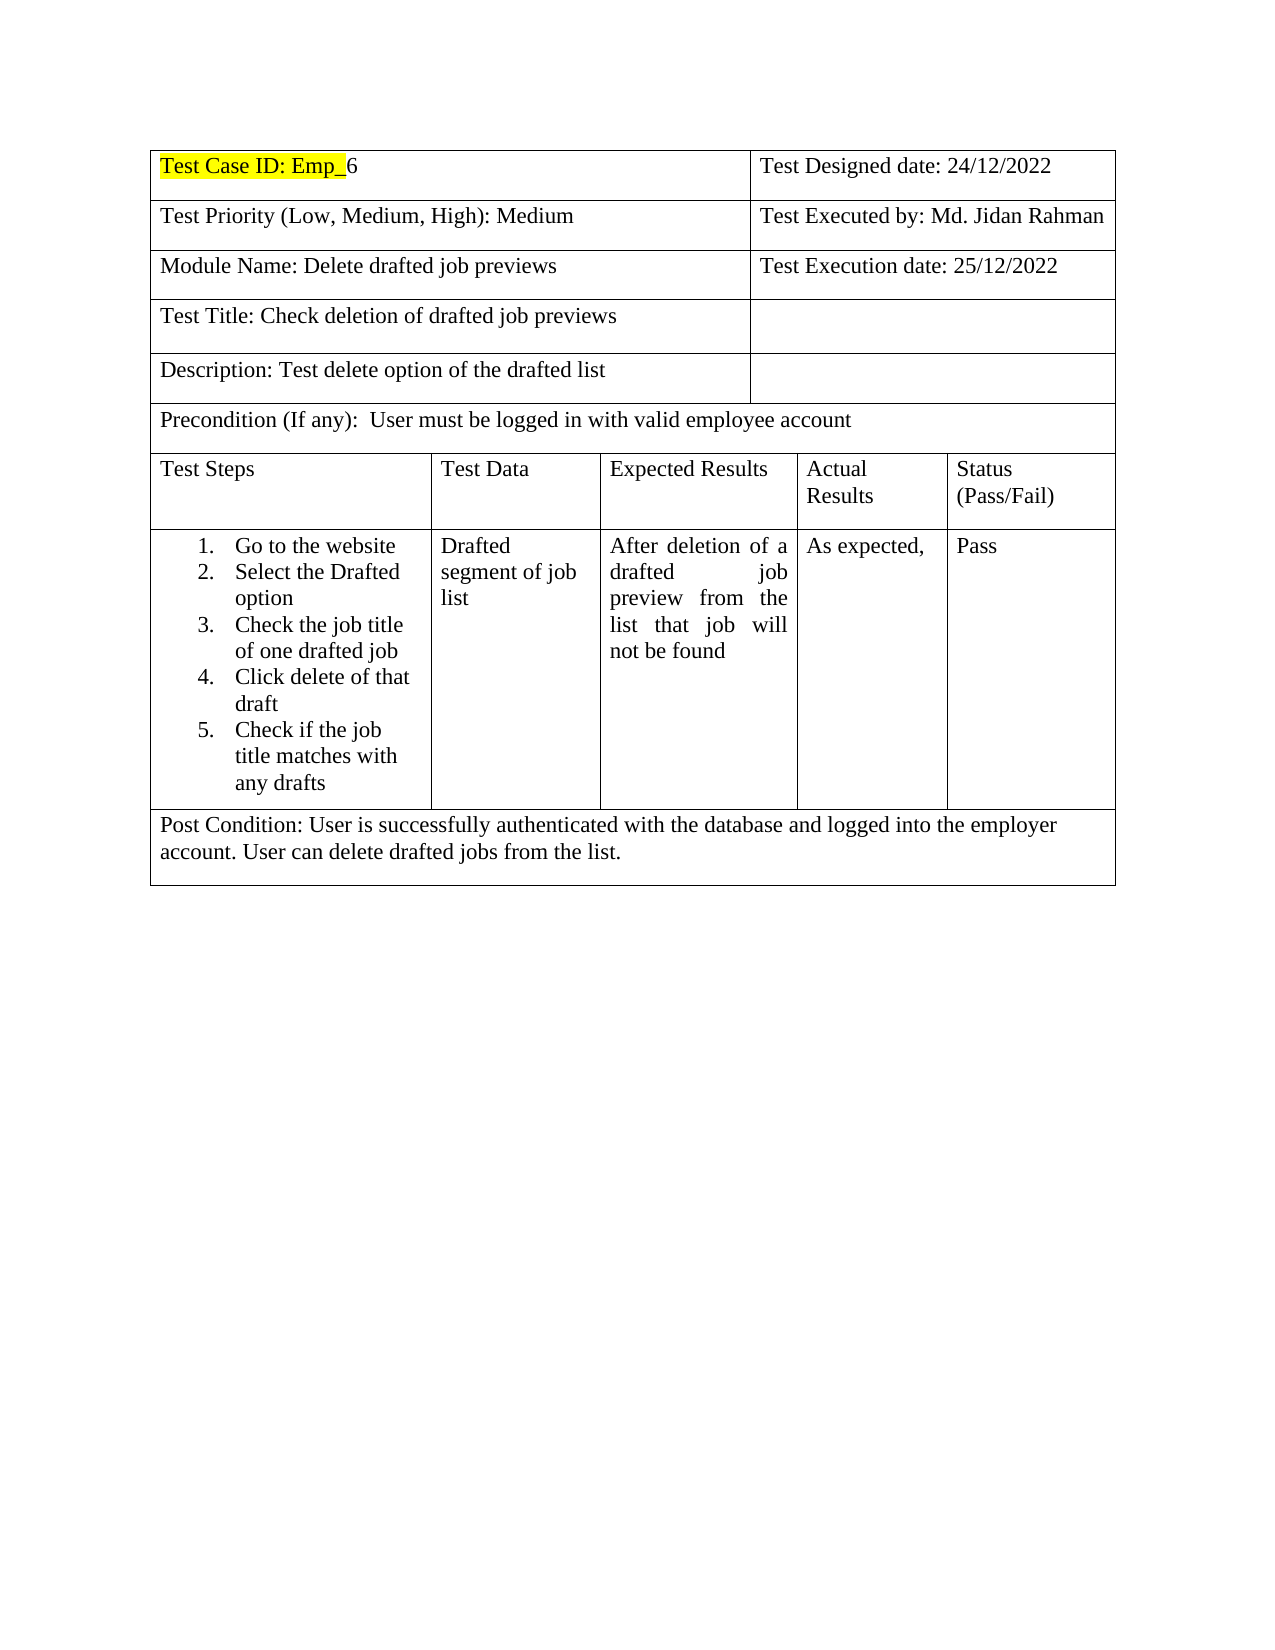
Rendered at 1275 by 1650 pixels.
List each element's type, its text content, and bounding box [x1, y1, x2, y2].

table_cell Status (Pass/Fail) [948, 454, 1115, 529]
table_cell Post Condition: User is successfully authenticated with the database and logged into the employer account. User can delete drafted jobs from the list. [151, 810, 1115, 885]
table_cell Actual Results [798, 454, 947, 529]
table_cell Go to the website Select the Drafted option Check the job title of one drafted job Click delete of that draft Check if the job title matches with any drafts [151, 530, 431, 809]
table_cell Description: Test delete option of the drafted list [151, 354, 750, 403]
table_cell Test Executed by: Md. Jidan Rahman [751, 201, 1115, 249]
table_cell Test Title: Check deletion of drafted job previews [151, 300, 750, 353]
table_cell Test Priority (Low, Medium, High): Medium [151, 201, 750, 249]
table_cell Precondition (If any): User must be logged in with valid employee account [151, 404, 1115, 453]
table_header Test Designed date: 24/12/2022 [751, 151, 1115, 200]
table_header Test Case ID: Emp_6 [151, 151, 750, 200]
table_cell [751, 300, 1115, 353]
table_cell Module Name: Delete drafted job previews [151, 251, 750, 299]
table_cell Test Steps [151, 454, 431, 529]
table_cell Test Execution date: 25/12/2022 [751, 251, 1115, 299]
table_cell [751, 354, 1115, 403]
table_cell Pass [948, 530, 1115, 809]
table_cell After deletion of a drafted job preview from the list that job will not be found [601, 530, 797, 809]
table_cell Drafted segment of job list [432, 530, 600, 809]
table_cell Expected Results [601, 454, 797, 529]
table_cell Test Data [432, 454, 600, 529]
table_cell As expected, [798, 530, 947, 809]
